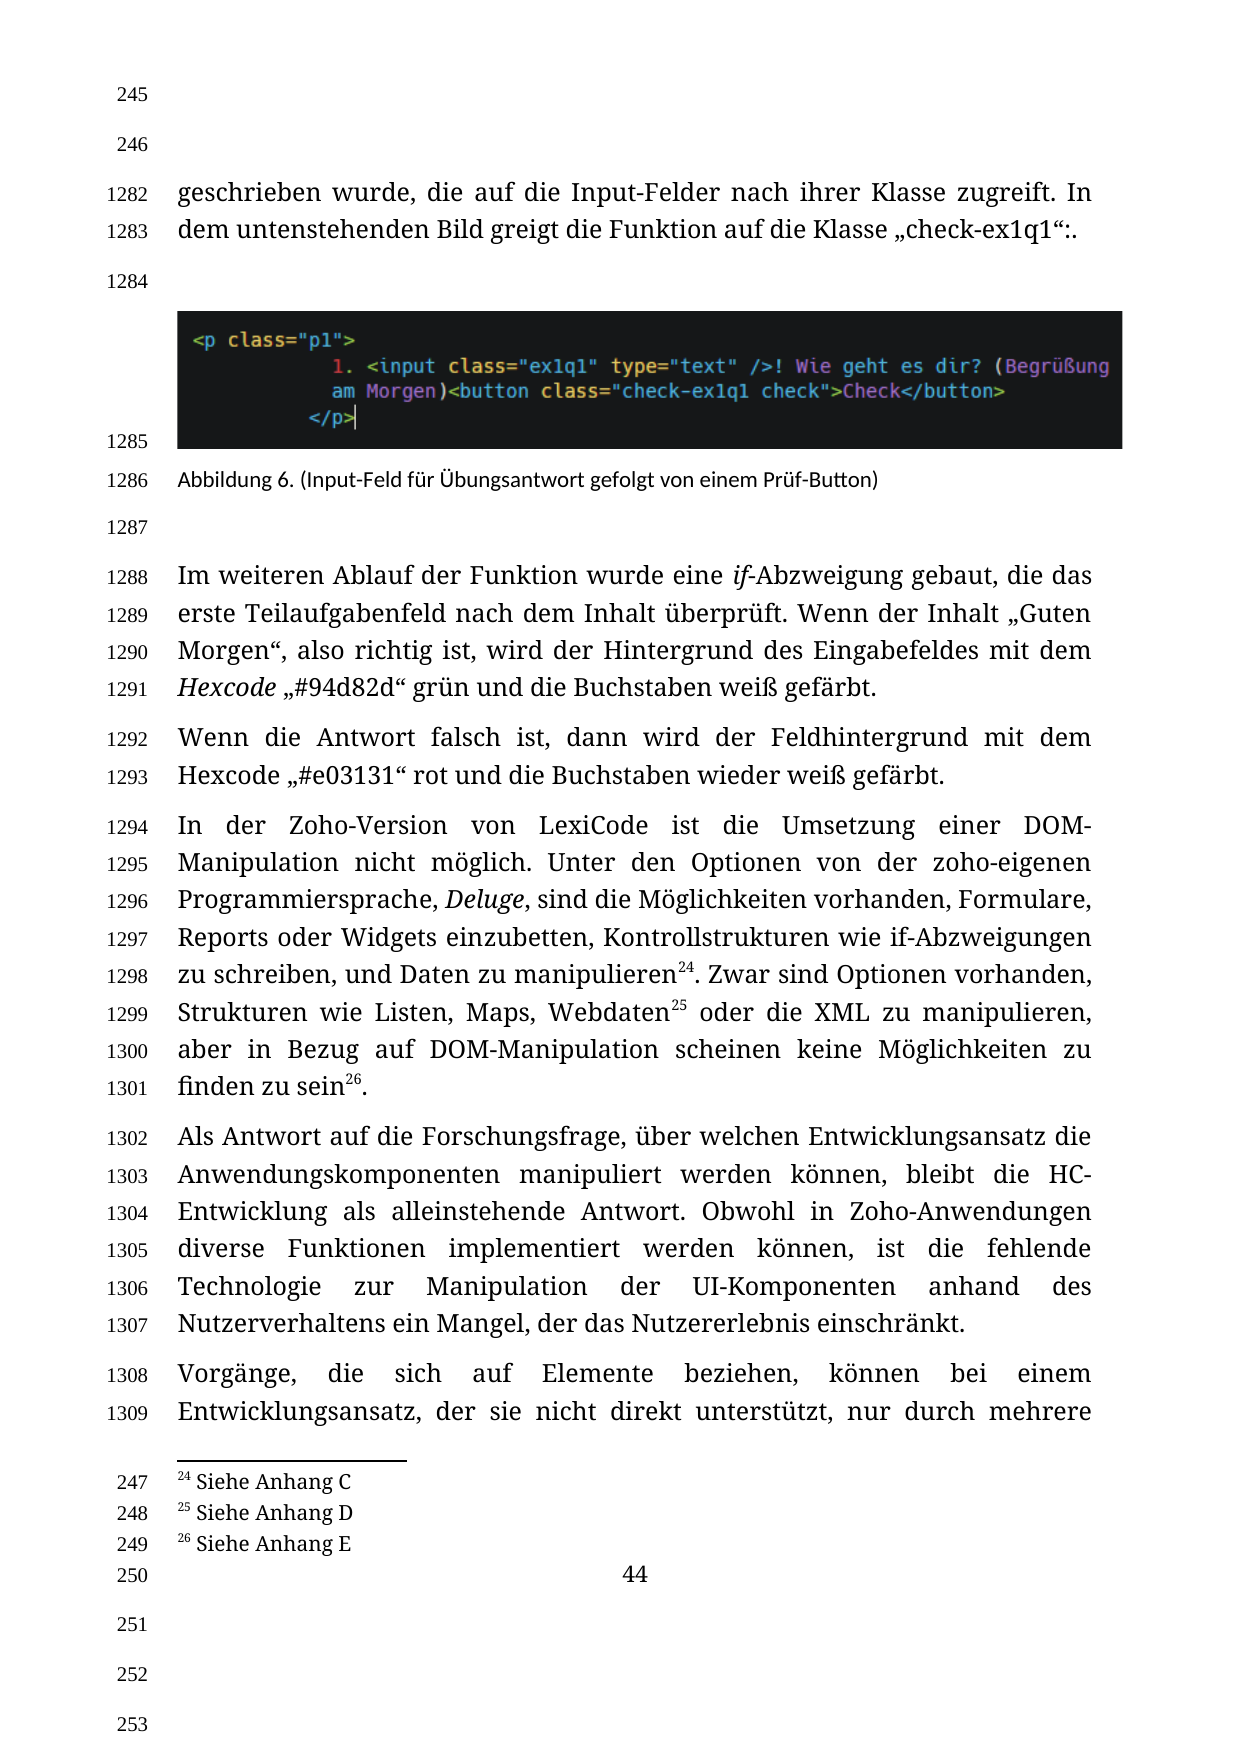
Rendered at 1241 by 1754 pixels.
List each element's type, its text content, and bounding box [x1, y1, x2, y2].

text Als Antwort auf die Forschungsfrage, über welchen Entwicklungsansatz die Anwendungskomponenten manipuliert werden können, bleibt die HC-Entwicklung als alleinstehende Antwort. Obwohl in Zoho-Anwendungen diverse Funktionen implementiert werden können, ist die fehlende Technologie zur Manipulation der UI-Komponenten anhand des Nutzerverhaltens ein Mangel, der das Nutzererlebnis einschränkt. [177, 1119, 1092, 1340]
picture [177, 311, 1123, 449]
text Im weiteren Ablauf der Funktion wurde eine if-Abzweigung gebaut, die das erste Teilaufgabenfeld nach dem Inhalt überprüft. Wenn der Inhalt „Guten Morgen“, also richtig ist, wird der Hintergrund des Eingabefeldes mit dem Hexcode „#94d82d“ grün und die Buchstaben weiß gefärbt. [177, 558, 1092, 704]
text Wenn die Antwort falsch ist, dann wird der Feldhintergrund mit dem Hexcode „#e03131“ rot und die Buchstaben wieder weiß gefärbt. [177, 720, 1092, 791]
text In der Zoho-Version von LexiCode ist die Umsetzung einer DOM-Manipulation nicht möglich. Unter den Optionen von der zoho-eigenen Programmiersprache, Deluge, sind die Möglichkeiten vorhanden, Formulare, Reports oder Widgets einzubetten, Kontrollstrukturen wie if-Abzweigungen zu schreiben, und Daten zu manipulieren. Zwar sind Optionen vorhanden, Strukturen wie Listen, Maps, Webdaten oder die XML zu manipulieren, aber in Bezug auf DOM-Manipulation scheinen keine Möglichkeiten zu finden zu sein. [177, 807, 1092, 1103]
text Abbildung 6. (Input-Feld für Übungsantwort gefolgt von einem Prüf-Button) [177, 465, 1092, 493]
